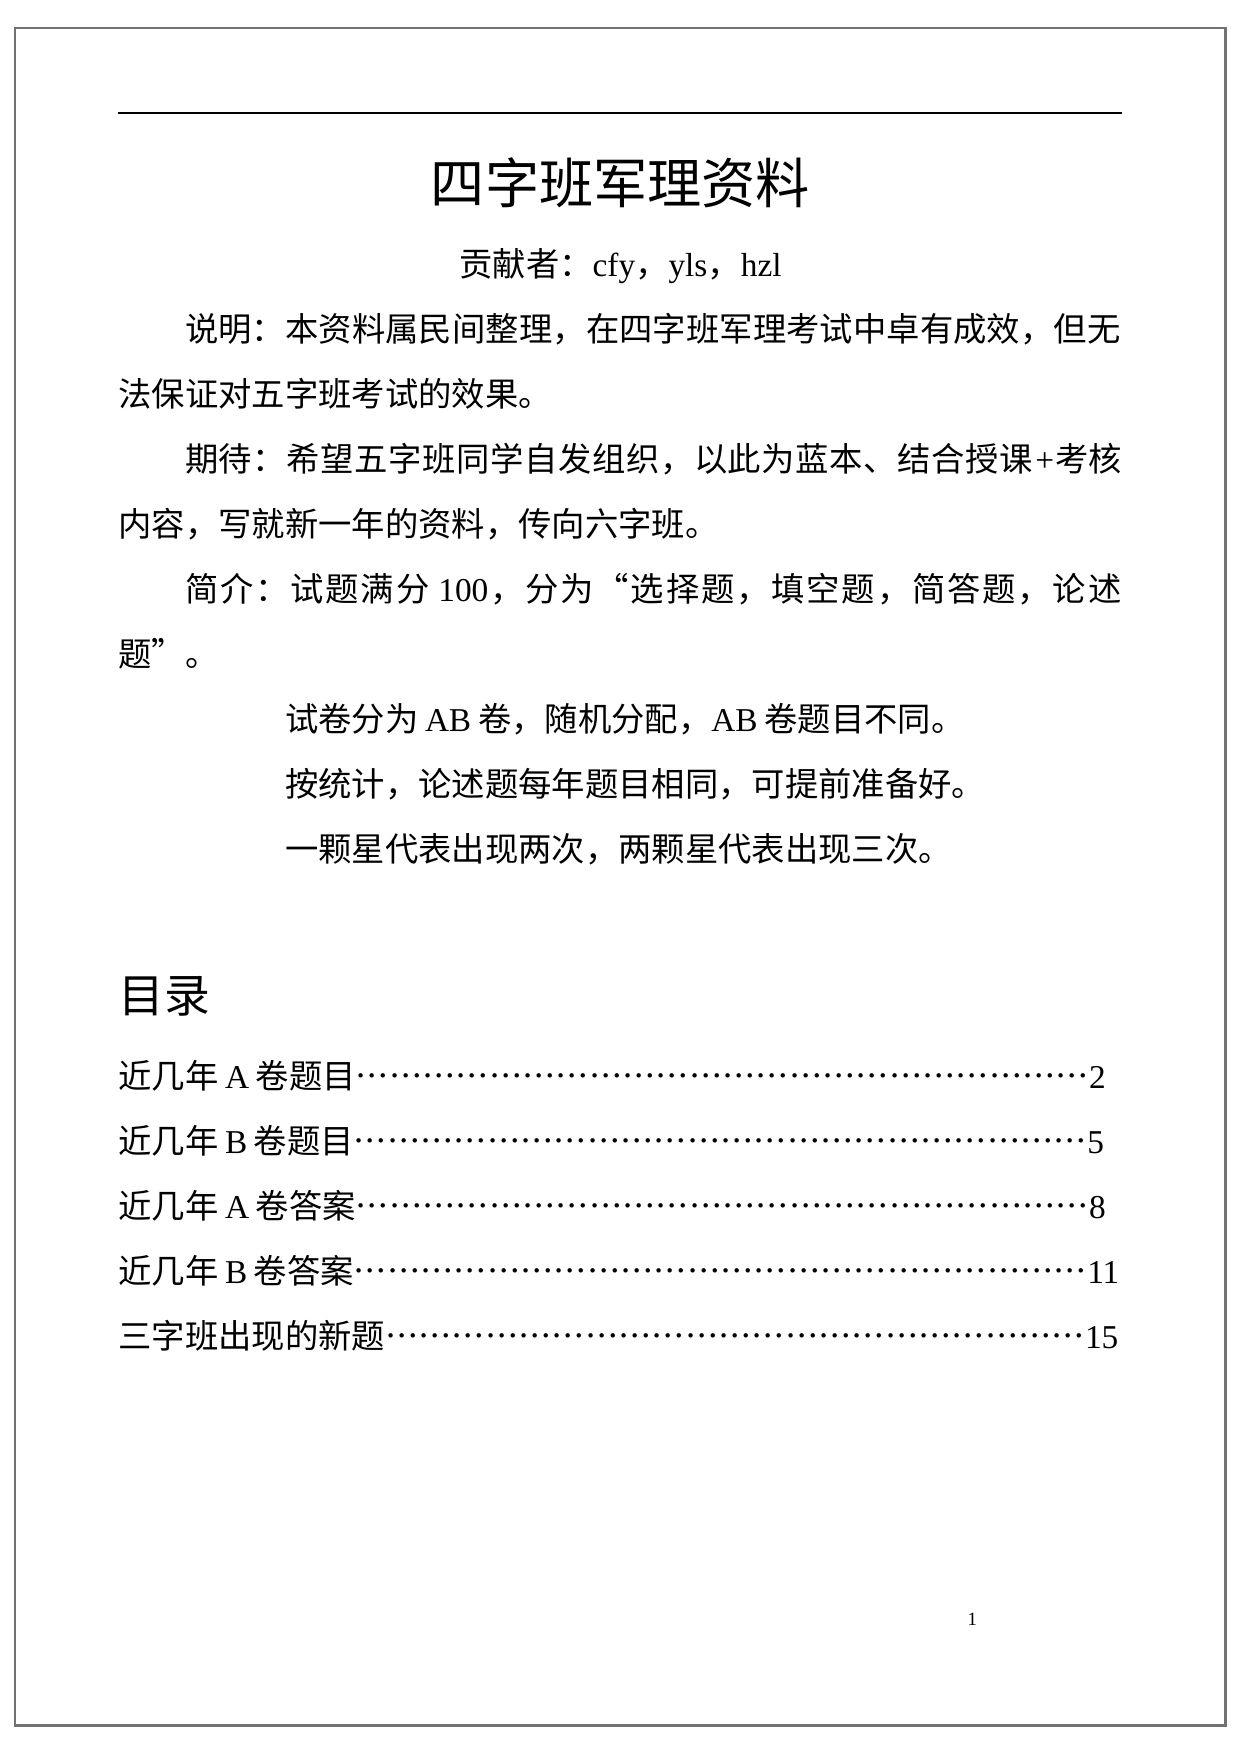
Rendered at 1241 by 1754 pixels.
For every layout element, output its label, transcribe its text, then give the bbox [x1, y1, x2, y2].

text 四字班军理资料 [118, 132, 1122, 229]
text 目录 [118, 944, 1122, 1042]
text 近几年B卷题目…………………………………………………………5 [118, 1107, 1122, 1172]
text 贡献者：cfy，yls，hzl [118, 229, 1122, 294]
text 近几年A卷答案…………………………………………………………8 [118, 1172, 1122, 1237]
text 近几年A卷题目…………………………………………………………2 [118, 1042, 1122, 1107]
text 三字班出现的新题………………………………………………………15 [118, 1302, 1122, 1367]
text 说明：本资料属民间整理，在四字班军理考试中卓有成效，但无法保证对五字班考试的效果。 [118, 294, 1122, 424]
text 期待：希望五字班同学自发组织，以此为蓝本、结合授课+考核内容，写就新一年的资料，传向六字班。 [118, 424, 1122, 554]
text 简介：试题满分100，分为“选择题，填空题，简答题，论述题”。 [118, 554, 1122, 684]
text 按统计，论述题每年题目相同，可提前准备好。 [118, 749, 1122, 814]
text 试卷分为AB卷，随机分配，AB卷题目不同。 [118, 684, 1122, 749]
text 近几年B卷答案…………………………………………………………11 [118, 1237, 1122, 1302]
text 一颗星代表出现两次，两颗星代表出现三次。 [118, 814, 1122, 879]
